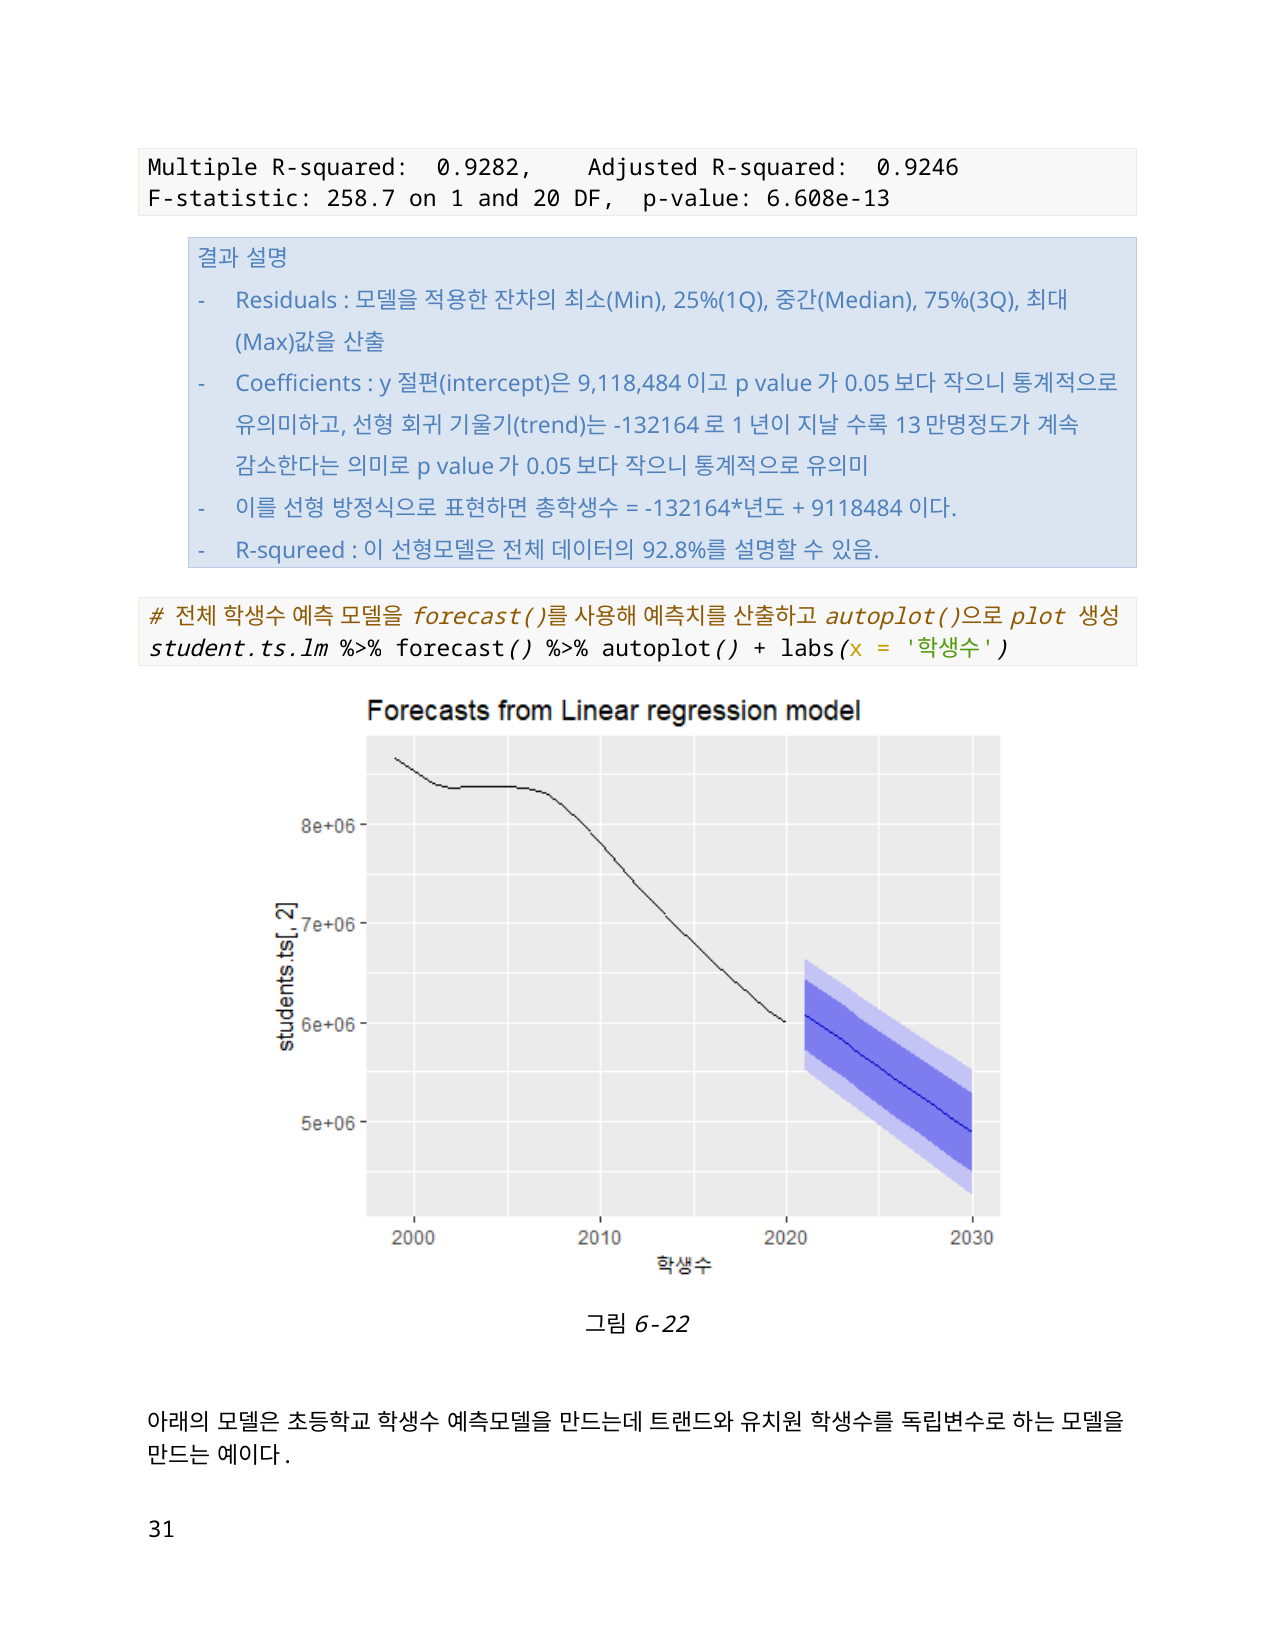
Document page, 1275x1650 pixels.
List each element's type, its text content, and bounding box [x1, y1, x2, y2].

picture [262, 686, 1013, 1287]
list R-squreed : 이 선형모델은 전체 데이터의 92.8%를 설명할 수 있음. [189, 528, 1136, 567]
text # 전체 학생수 예측 모델을 forecast()를 사용해 예측치를 산출하고 autoplot()으로 plot 생성 student.ts.lm %>% forecast() %>% autoplot() + labs(x = '학생수') [139, 598, 1136, 665]
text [139, 149, 1136, 215]
text 그림 6-22 [148, 1307, 1127, 1339]
list Coefficients : y 절편(intercept)은 9,118,484이고 p value가 0.05보다 작으니 통계적으로 유의미하고, 선형 회귀 기울기(trend)는 -132164로 1년이 지날 수록 13만명정도가 계속 감소한다는 의미로 p value가 0.05보다 작으니 통계적으로 유의미 [189, 362, 1136, 481]
list 이를 선형 방정식으로 표현하면 총학생수 = -132164*년도 + 9118484 이다. [189, 487, 1136, 523]
list 결과 설명 [189, 238, 1136, 273]
text 아래의 모델은 초등학교 학생수 예측모델을 만드는데 트랜드와 유치원 학생수를 독립변수로 하는 모델을 만드는 예이다. [148, 1403, 1127, 1470]
list Residuals : 모델을 적용한 잔차의 최소(Min), 25%(1Q), 중간(Median), 75%(3Q), 최대(Max)값을 산출 [189, 279, 1136, 357]
